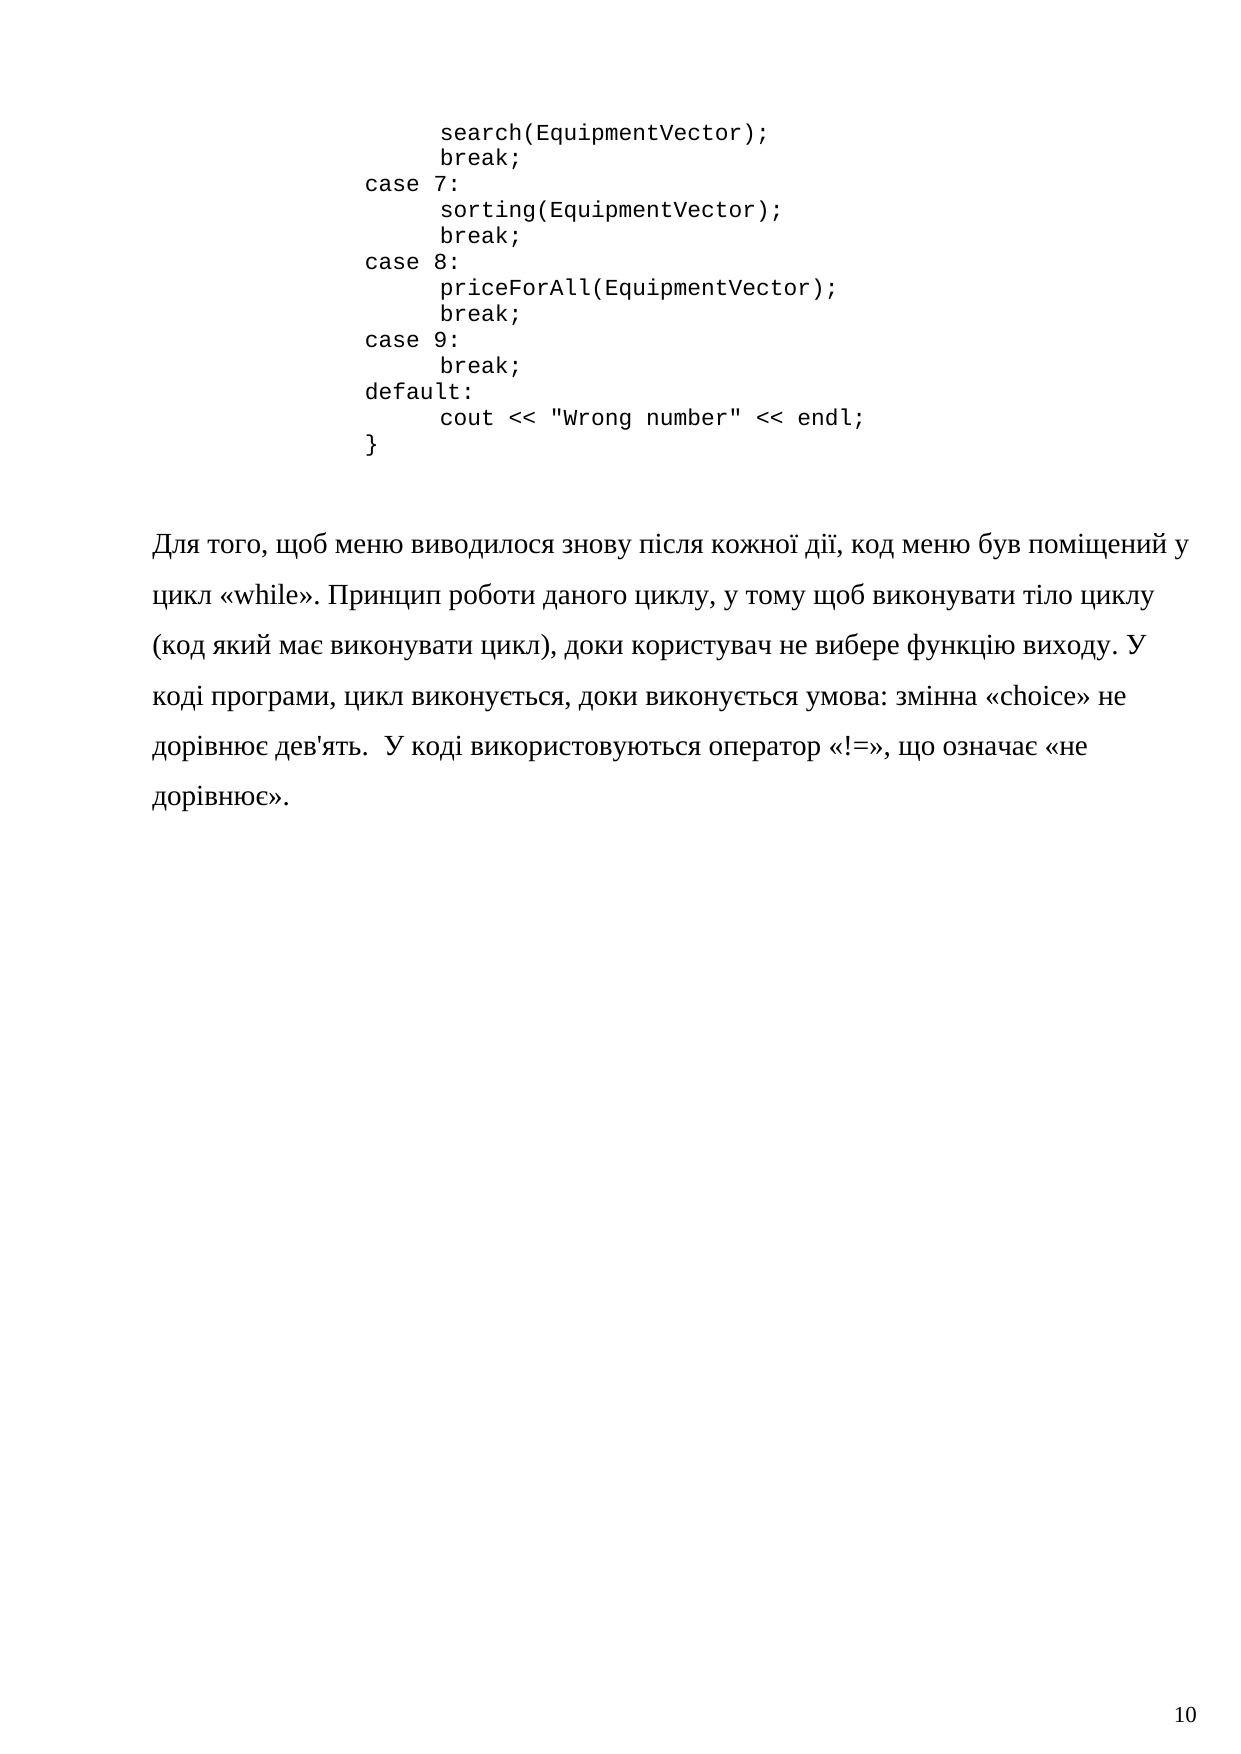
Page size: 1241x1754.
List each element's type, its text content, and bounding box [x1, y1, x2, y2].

text cout << "Wrong number" << endl; [139, 406, 1196, 432]
text default: [139, 380, 1196, 406]
text sorting(EquipmentVector); [139, 199, 1196, 224]
text break; [139, 147, 1196, 173]
text Для того, щоб меню виводилося знову після кожної дії, код меню був поміщений у цикл «while». Принцип роботи даного циклу, у тому щоб виконувати тіло циклу (код який має виконувати цикл), доки користувач не вибере функцію виходу. У коді програми, цикл виконується, доки виконується умова: змінна «choice» не дорівнює дев'ять. У коді використовуються оператор «!=», що означає «не дорівнює». [152, 527, 1196, 812]
text break; [139, 354, 1196, 380]
text } [139, 432, 1196, 458]
text case 7: [139, 173, 1196, 199]
text priceForAll(EquipmentVector); [139, 276, 1196, 302]
text search(EquipmentVector); [139, 121, 1196, 147]
text break; [139, 302, 1196, 328]
text break; [139, 224, 1196, 251]
text case 9: [139, 328, 1196, 354]
text case 8: [139, 251, 1196, 276]
